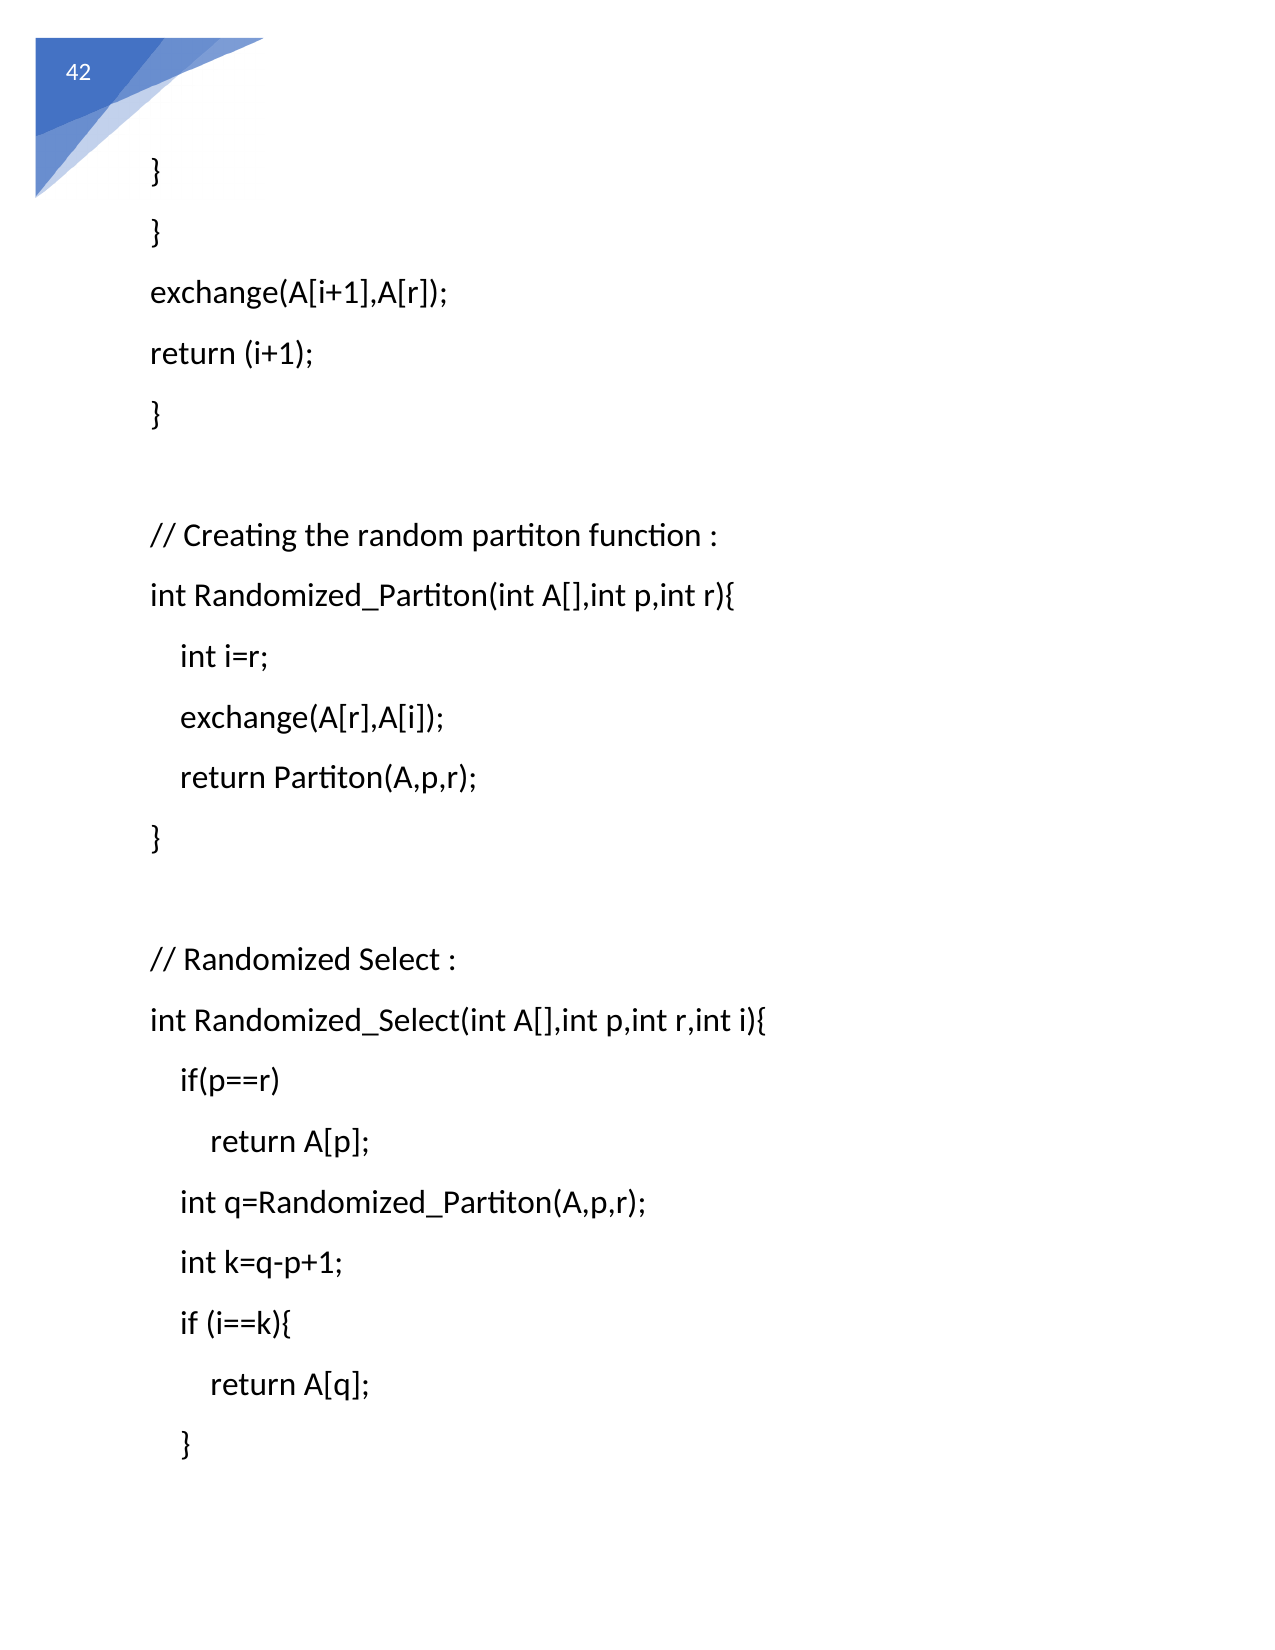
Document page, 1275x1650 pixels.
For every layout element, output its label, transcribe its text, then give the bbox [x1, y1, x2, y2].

text exchange(A[i+1],A[r]); [150, 271, 1125, 312]
text exchange(A[r],A[i]); [150, 696, 1125, 736]
text // Creating the random partiton function : [150, 514, 1125, 554]
text return (i+1); [150, 332, 1125, 373]
text int i=r; [150, 635, 1125, 676]
text } [150, 211, 1125, 251]
text int k=q-p+1; [150, 1241, 1125, 1282]
text return A[p]; [150, 1120, 1125, 1161]
text return Partiton(A,p,r); [150, 756, 1125, 797]
text return A[q]; [150, 1362, 1125, 1403]
text } [150, 392, 1125, 433]
text } [150, 150, 1125, 191]
text } [150, 1423, 1125, 1464]
text if(p==r) [150, 1059, 1125, 1100]
text int q=Randomized_Partiton(A,p,r); [150, 1181, 1125, 1221]
text if (i==k){ [150, 1302, 1125, 1343]
text } [150, 817, 1125, 858]
text int Randomized_Partiton(int A[],int p,int r){ [150, 574, 1125, 615]
text // Randomized Select : [150, 938, 1125, 979]
picture [35, 37, 265, 200]
text int Randomized_Select(int A[],int p,int r,int i){ [150, 999, 1125, 1039]
